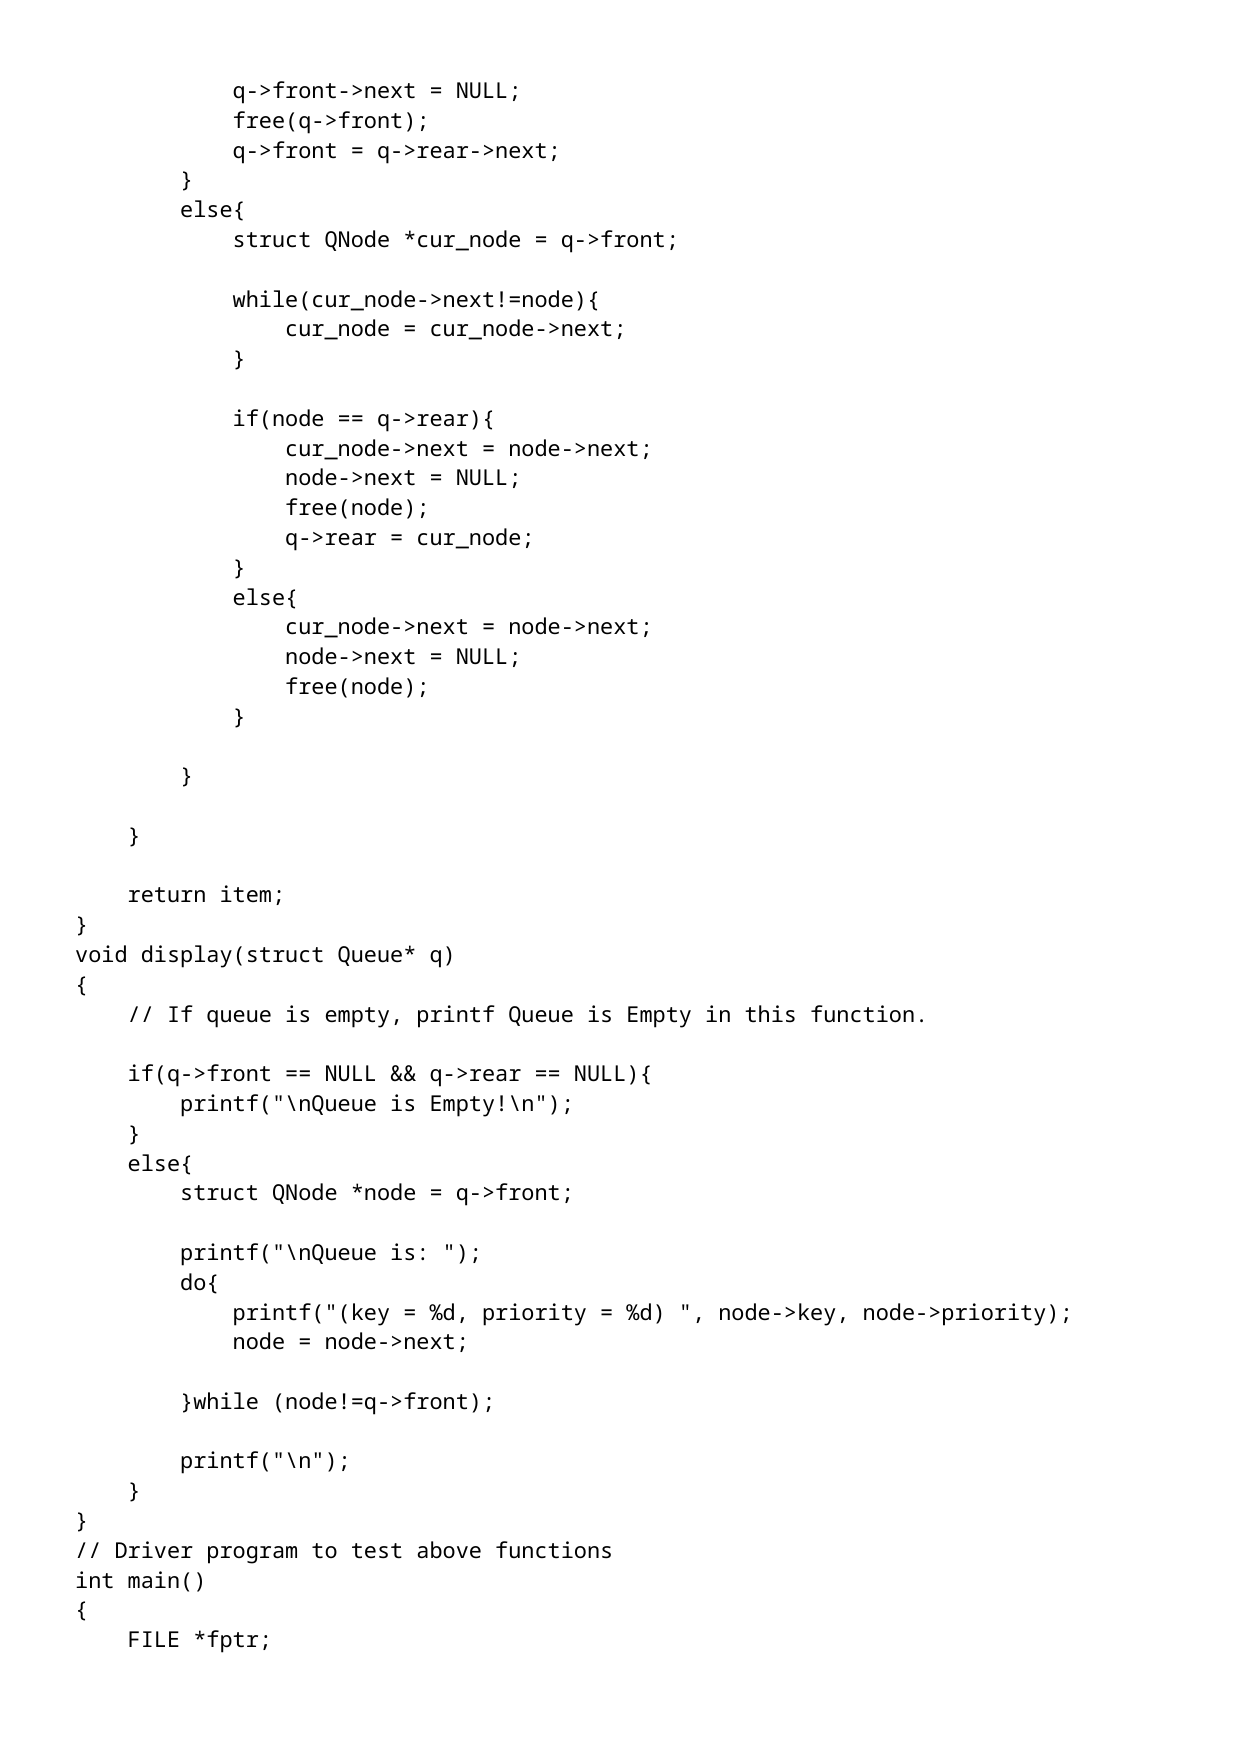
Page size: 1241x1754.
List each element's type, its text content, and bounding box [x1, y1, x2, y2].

text else{ [75, 581, 1165, 611]
text } [75, 552, 1165, 581]
text { [75, 1594, 1165, 1624]
text if(q->front == NULL && q->rear == NULL){ [75, 1058, 1165, 1088]
text node = node->next; [75, 1326, 1165, 1356]
text int main() [75, 1564, 1165, 1594]
text do{ [75, 1267, 1165, 1296]
text free(node); [75, 492, 1165, 522]
text q->front->next = NULL; [75, 75, 1165, 105]
text free(node); [75, 671, 1165, 701]
text else{ [75, 1147, 1165, 1177]
text free(q->front); [75, 105, 1165, 134]
text printf("\n"); [75, 1445, 1165, 1475]
text // If queue is empty, printf Queue is Empty in this function. [75, 998, 1165, 1028]
text // Driver program to test above functions [75, 1535, 1165, 1564]
text q->front = q->rear->next; [75, 134, 1165, 164]
text q->rear = cur_node; [75, 522, 1165, 552]
text }while (node!=q->front); [75, 1386, 1165, 1416]
text } [75, 164, 1165, 194]
text } [75, 909, 1165, 939]
text if(node == q->rear){ [75, 403, 1165, 432]
text } [75, 760, 1165, 790]
text node->next = NULL; [75, 462, 1165, 492]
text } [75, 1118, 1165, 1147]
text printf("(key = %d, priority = %d) ", node->key, node->priority); [75, 1296, 1165, 1326]
text } [75, 701, 1165, 730]
text cur_node = cur_node->next; [75, 313, 1165, 343]
text cur_node->next = node->next; [75, 611, 1165, 641]
text printf("\nQueue is: "); [75, 1237, 1165, 1267]
text node->next = NULL; [75, 641, 1165, 671]
text } [75, 1505, 1165, 1535]
text { [75, 969, 1165, 998]
text void display(struct Queue* q) [75, 939, 1165, 969]
text printf("\nQueue is Empty!\n"); [75, 1088, 1165, 1118]
text } [75, 343, 1165, 373]
text } [75, 1475, 1165, 1505]
text else{ [75, 194, 1165, 224]
text while(cur_node->next!=node){ [75, 283, 1165, 313]
text struct QNode *cur_node = q->front; [75, 224, 1165, 254]
text FILE *fptr; [75, 1624, 1165, 1654]
text } [75, 820, 1165, 849]
text return item; [75, 879, 1165, 909]
text cur_node->next = node->next; [75, 432, 1165, 462]
text struct QNode *node = q->front; [75, 1177, 1165, 1207]
